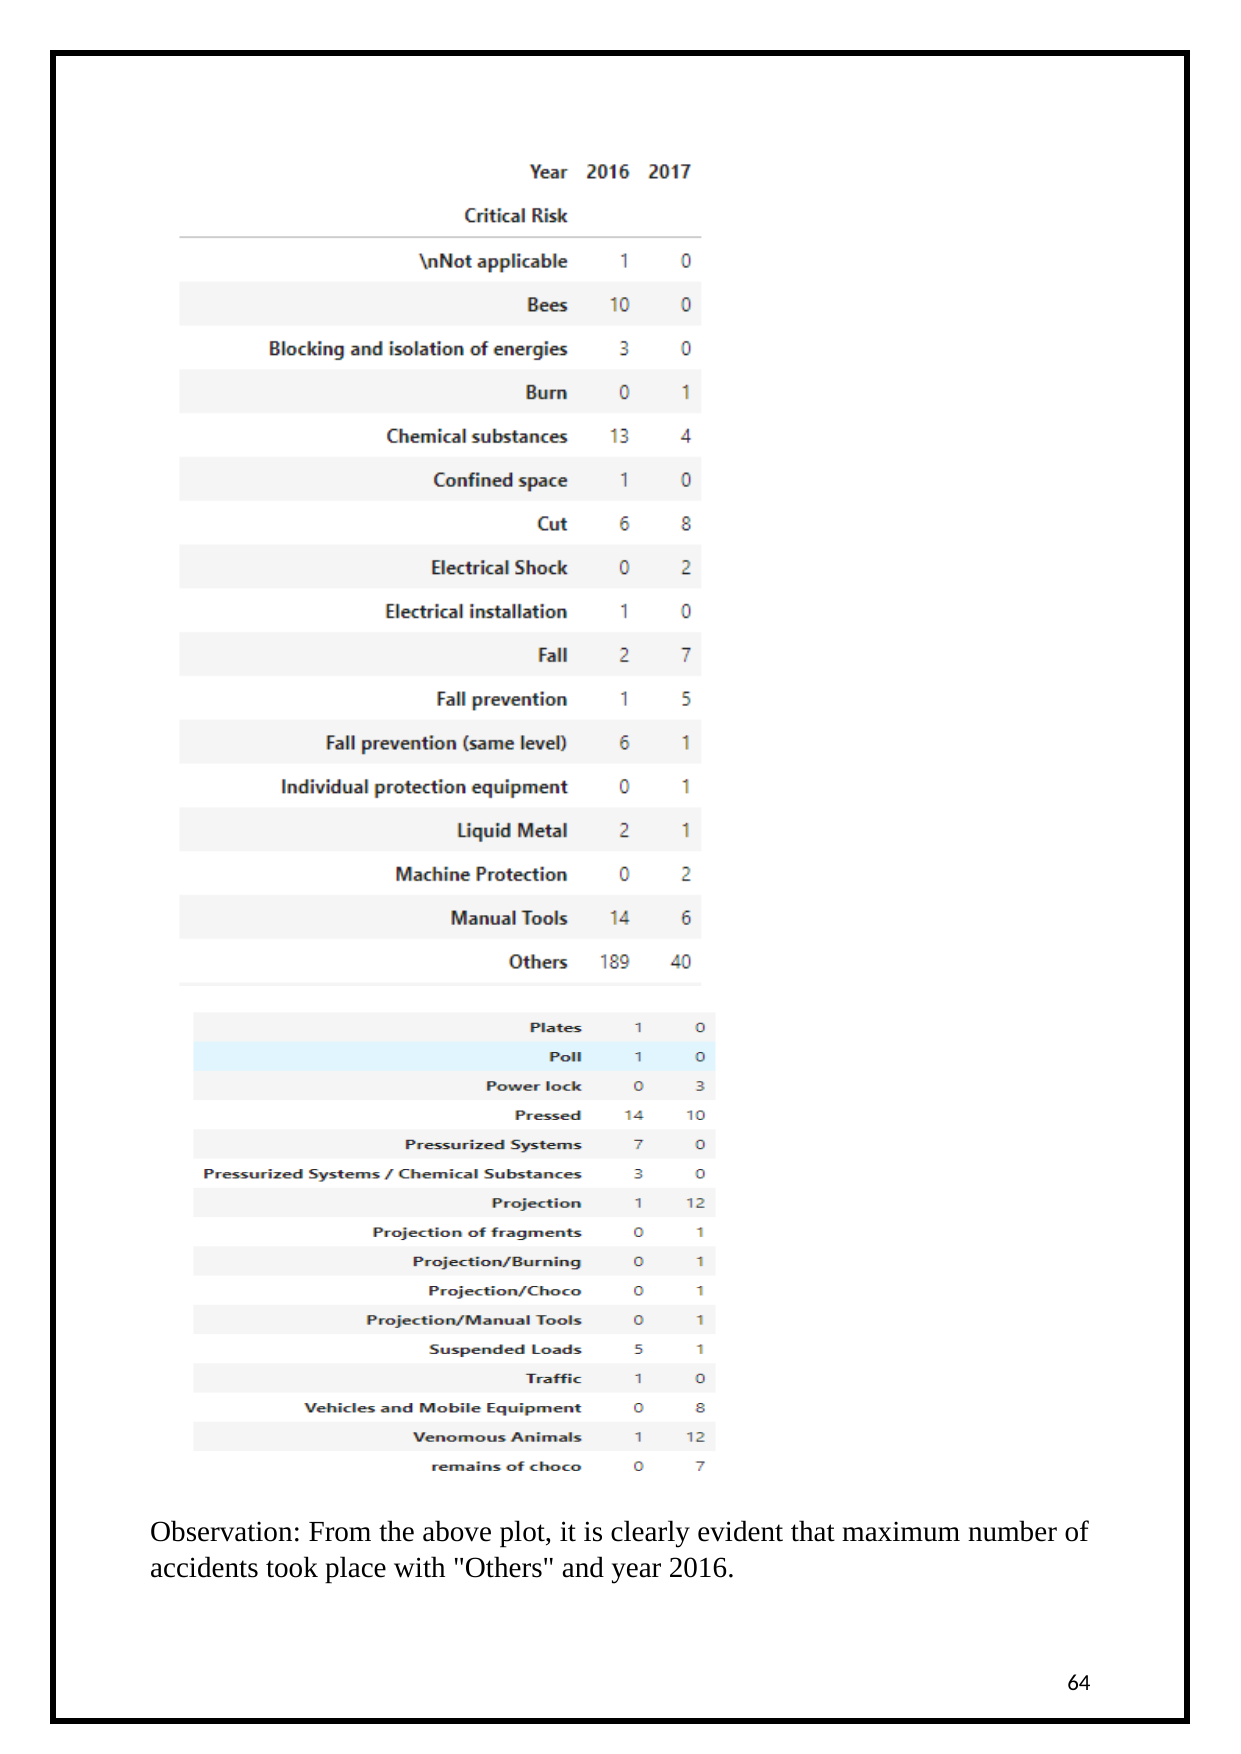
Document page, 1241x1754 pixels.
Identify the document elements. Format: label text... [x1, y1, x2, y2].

text Observation: From the above plot, it is clearly evident that maximum number of accidents took place with "Others" and year 2016. [150, 1514, 1090, 1584]
picture [150, 1004, 783, 1496]
picture [150, 150, 761, 986]
